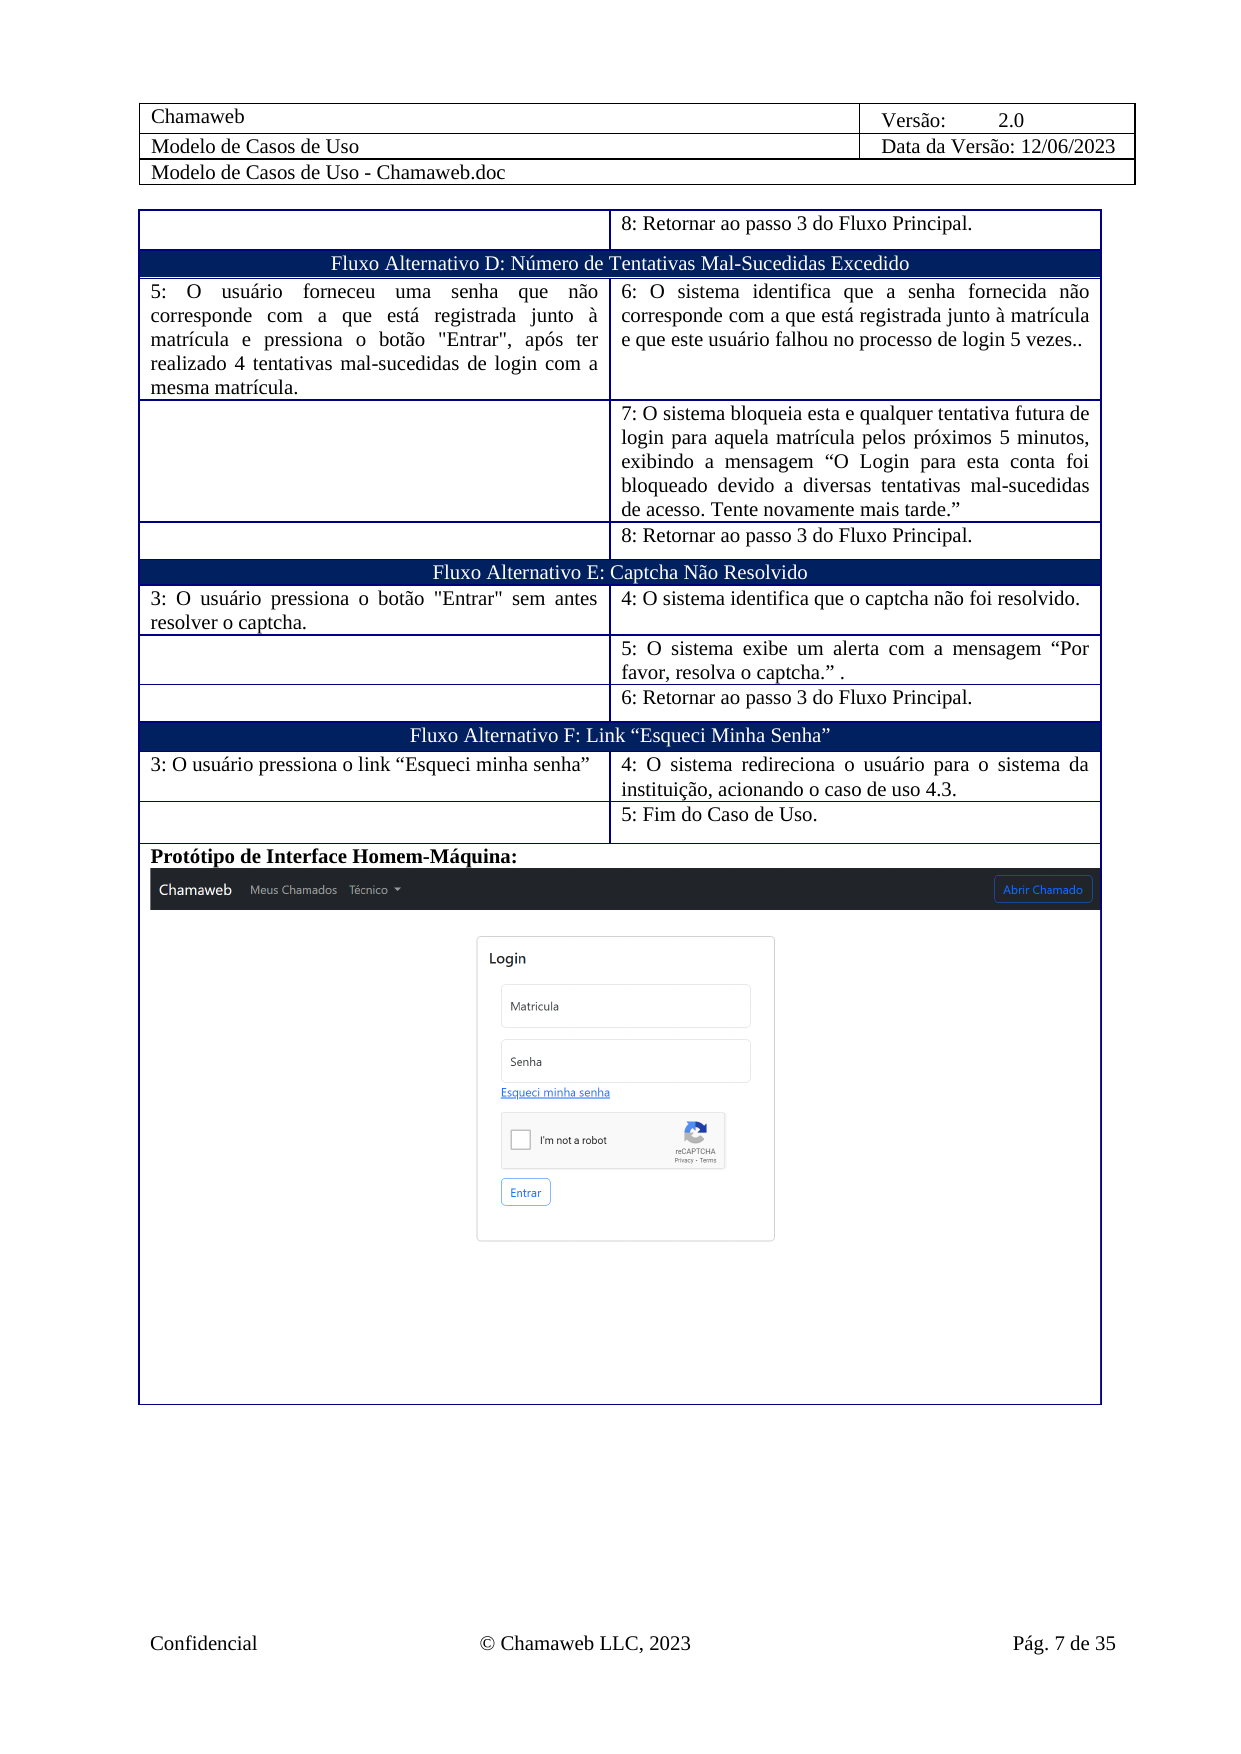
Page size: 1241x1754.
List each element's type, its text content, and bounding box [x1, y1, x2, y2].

table_cell 5: O sistema exibe um alerta com a mensagem “Por favor, resolva o captcha.” . [611, 636, 1100, 684]
table_cell Fluxo Alternativo F: Link “Esqueci Minha Senha” [140, 723, 1100, 751]
table_cell 3: O usuário pressiona o botão "Entrar" sem antes resolver o captcha. [140, 586, 609, 634]
table_cell [140, 636, 609, 684]
table_cell [140, 802, 609, 843]
table_cell [140, 523, 609, 559]
table_cell [140, 211, 609, 249]
table_cell Fluxo Alternativo D: Número de Tentativas Mal-Sucedidas Excedido [140, 251, 1100, 277]
table_cell Protótipo de Interface Homem-Máquina: [140, 844, 1100, 1404]
table_cell [140, 685, 609, 721]
table_cell 6: O sistema identifica que a senha fornecida não corresponde com a que está registrada junto à matrícula e que este usuário falhou no processo de login 5 vezes.. [611, 279, 1100, 399]
table_cell 5: O usuário forneceu uma senha que não corresponde com a que está registrada junto à matrícula e pressiona o botão "Entrar", após ter realizado 4 tentativas mal-sucedidas de login com a mesma matrícula. [140, 279, 609, 399]
table_cell 4: O sistema redireciona o usuário para o sistema da instituição, acionando o caso de uso 4.3. [611, 752, 1100, 801]
table_cell 3: O usuário pressiona o link “Esqueci minha senha” [140, 752, 609, 801]
table_cell 4: O sistema identifica que o captcha não foi resolvido. [611, 586, 1100, 634]
table_cell 7: O sistema bloqueia esta e qualquer tentativa futura de login para aquela matrícula pelos próximos 5 minutos, exibindo a mensagem “O Login para esta conta foi bloqueado devido a diversas tentativas mal-sucedidas de acesso. Tente novamente mais tarde.” [611, 401, 1100, 521]
table_cell Fluxo Alternativo E: Captcha Não Resolvido [140, 560, 1100, 584]
table_cell 8: Retornar ao passo 3 do Fluxo Principal. [611, 523, 1100, 559]
picture [150, 868, 1101, 1404]
table_cell [140, 401, 609, 521]
table_cell 5: Fim do Caso de Uso. [611, 802, 1100, 843]
table_cell 6: Retornar ao passo 3 do Fluxo Principal. [611, 685, 1100, 721]
table_cell 8: Retornar ao passo 3 do Fluxo Principal. [611, 211, 1100, 249]
